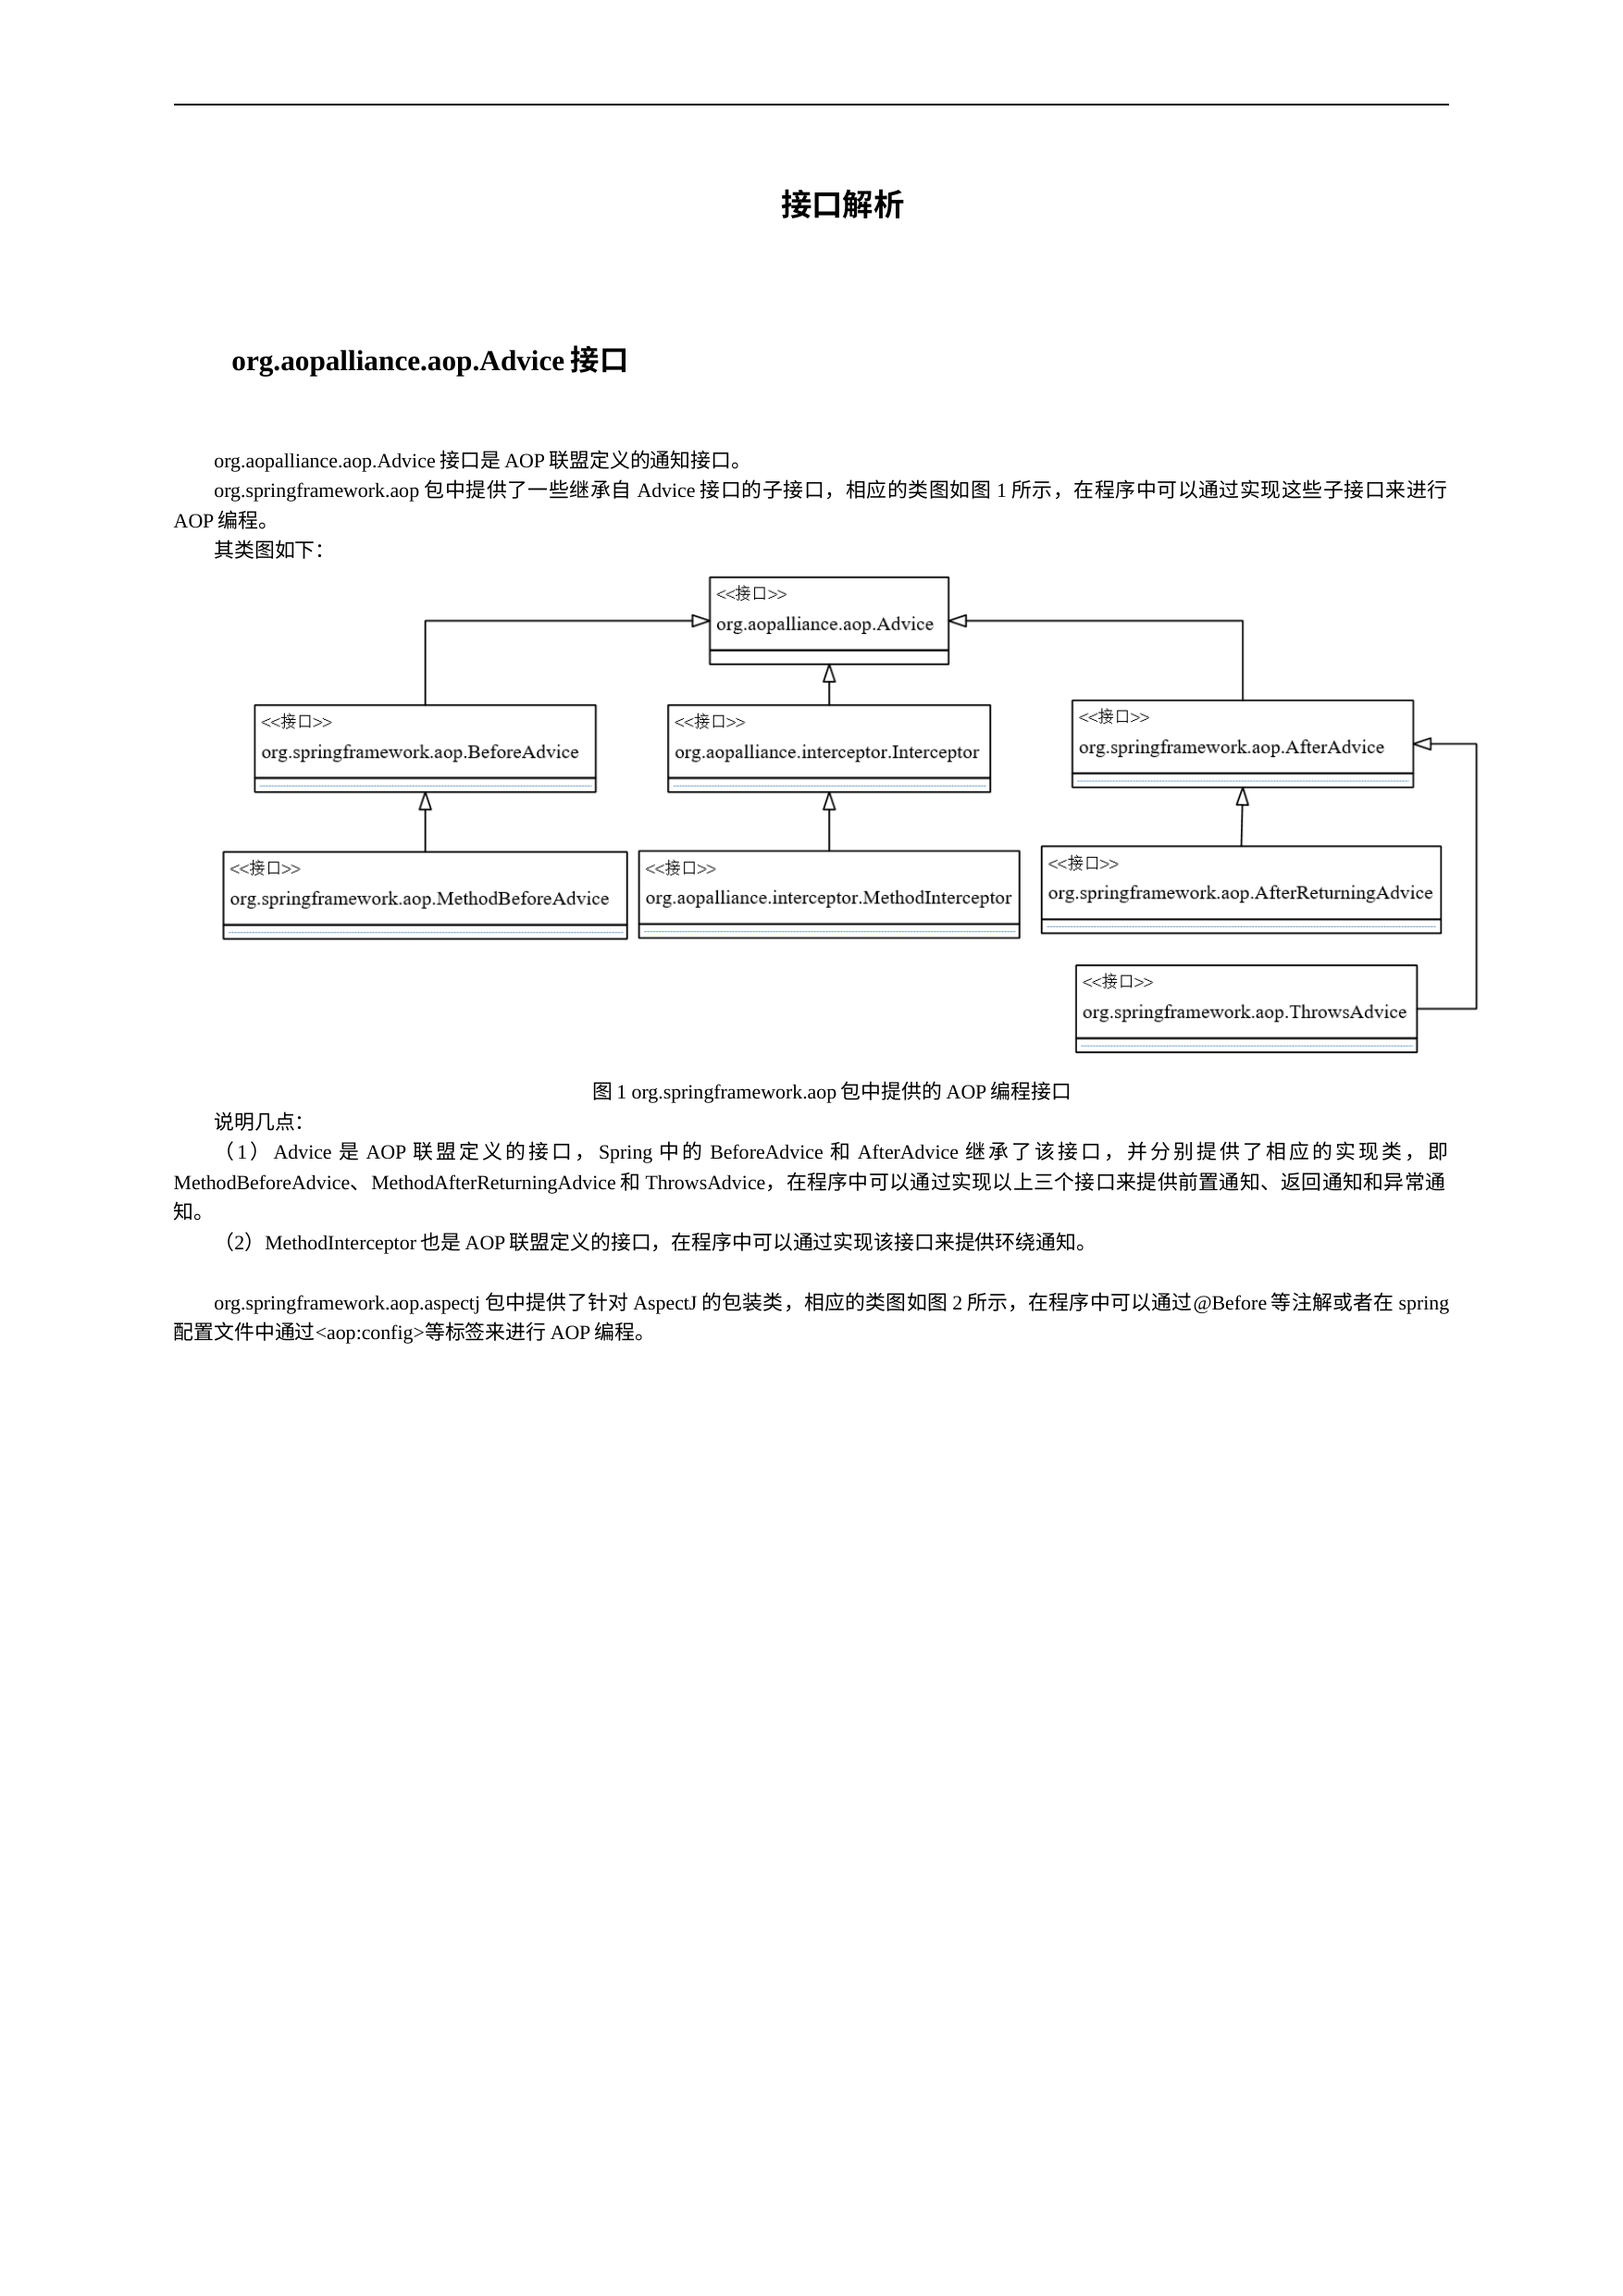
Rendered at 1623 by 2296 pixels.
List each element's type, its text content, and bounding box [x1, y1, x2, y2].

subtitle org.aopalliance.aop.Advice接口 [173, 328, 1449, 388]
text org.springframework.aop包中提供了一些继承自Advice接口的子接口，相应的类图如图1所示，在程序中可以通过实现这些子接口来进行AOP编程。 [173, 474, 1449, 534]
text org.aopalliance.aop.Advice接口是AOP联盟定义的通知接口。 [173, 443, 1449, 474]
text 其类图如下： [173, 534, 1449, 564]
text 说明几点： [173, 1105, 1449, 1136]
subtitle 接口解析 [173, 173, 1449, 233]
text （1）Advice是AOP联盟定义的接口，Spring中的BeforeAdvice和AfterAdvice继承了该接口，并分别提供了相应的实现类，即MethodBeforeAdvice、MethodAfterReturningAdvice和ThrowsAdvice，在程序中可以通过实现以上三个接口来提供前置通知、返回通知和异常通知。 [173, 1136, 1449, 1225]
picture [214, 564, 1491, 1068]
text 图1 org.springframework.aop包中提供的AOP编程接口 [173, 1075, 1449, 1105]
text org.springframework.aop.aspectj包中提供了针对AspectJ的包装类，相应的类图如图2所示，在程序中可以通过@Before等注解或者在spring配置文件中通过<aop:config>等标签来进行AOP编程。 [173, 1285, 1449, 1346]
text （2）MethodInterceptor也是AOP联盟定义的接口，在程序中可以通过实现该接口来提供环绕通知。 [173, 1225, 1449, 1256]
